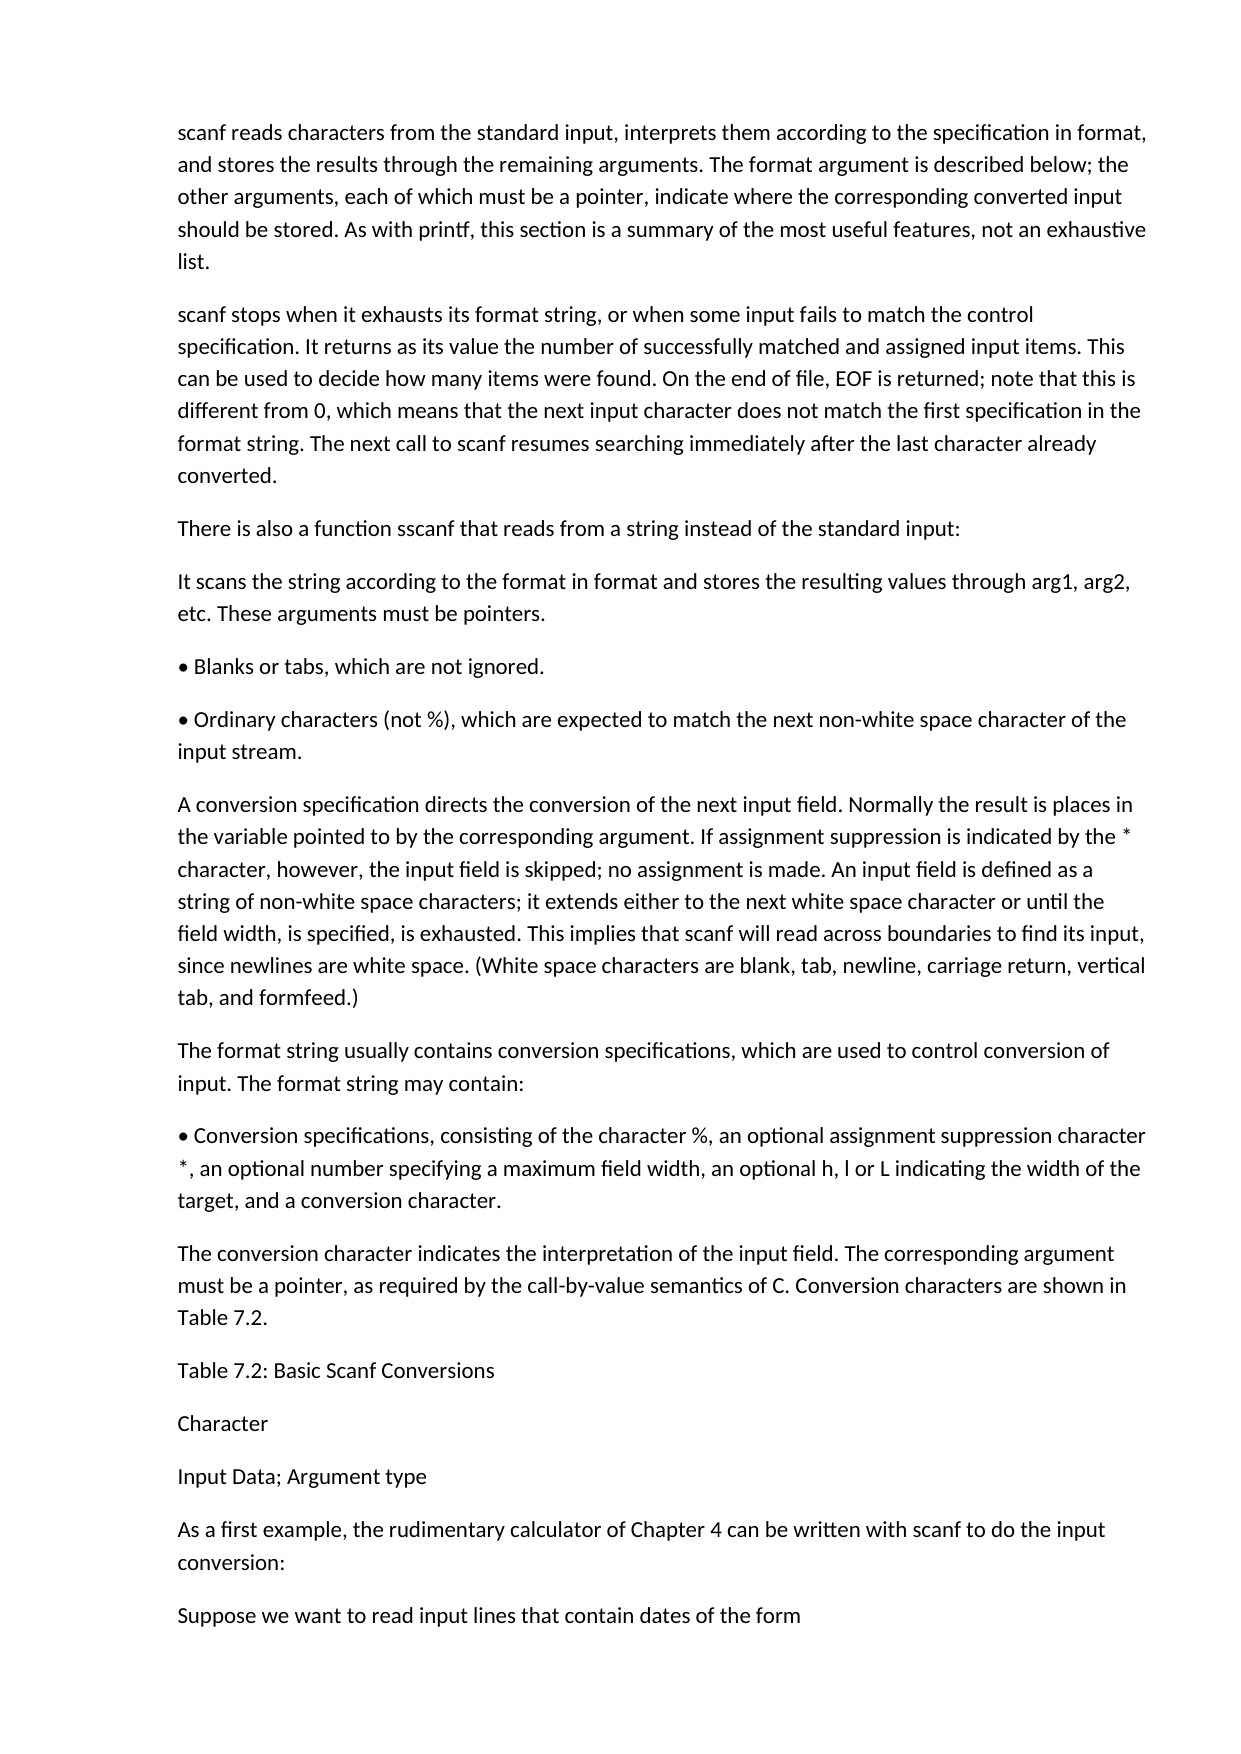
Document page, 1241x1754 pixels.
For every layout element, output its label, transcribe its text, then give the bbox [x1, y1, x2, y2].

text Input Data; Argument type [177, 1462, 1152, 1491]
text There is also a function sscanf that reads from a string instead of the standard input: [177, 514, 1152, 542]
text • Blanks or tabs, which are not ignored. [177, 652, 1152, 680]
text Suppose we want to read input lines that contain dates of the form [177, 1601, 1152, 1629]
text As a first example, the rudimentary calculator of Chapter 4 can be written with scanf to do the input conversion: [177, 1516, 1152, 1576]
text Character [177, 1409, 1152, 1437]
text It scans the string according to the format in format and stores the resulting values through arg1, arg2, etc. These arguments must be pointers. [177, 567, 1152, 627]
text • Ordinary characters (not %), which are expected to match the next non-white space character of the input stream. [177, 705, 1152, 765]
text scanf stops when it exhausts its format string, or when some input fails to match the control specification. It returns as its value the number of successfully matched and assigned input items. This can be used to decide how many items were found. On the end of file, EOF is returned; note that this is different from 0, which means that the next input character does not match the first specification in the format string. The next call to scanf resumes searching immediately after the last character already converted. [177, 300, 1152, 489]
text The format string usually contains conversion specifications, which are used to control conversion of input. The format string may contain: [177, 1036, 1152, 1097]
text The conversion character indicates the interpretation of the input field. The corresponding argument must be a pointer, as required by the call-by-value semantics of C. Conversion characters are shown in Table 7.2. [177, 1239, 1152, 1331]
text scanf reads characters from the standard input, interprets them according to the specification in format, and stores the results through the remaining arguments. The format argument is described below; the other arguments, each of which must be a pointer, indicate where the corresponding converted input should be stored. As with printf, this section is a summary of the most useful features, not an exhaustive list. [177, 118, 1152, 275]
text Table 7.2: Basic Scanf Conversions [177, 1356, 1152, 1384]
text A conversion specification directs the conversion of the next input field. Normally the result is places in the variable pointed to by the corresponding argument. If assignment suppression is indicated by the * character, however, the input field is skipped; no assignment is made. An input field is defined as a string of non-white space characters; it extends either to the next white space character or until the field width, is specified, is exhausted. This implies that scanf will read across boundaries to find its input, since newlines are white space. (White space characters are blank, tab, newline, carriage return, vertical tab, and formfeed.) [177, 790, 1152, 1011]
text • Conversion specifications, consisting of the character %, an optional assignment suppression character *, an optional number specifying a maximum field width, an optional h, l or L indicating the width of the target, and a conversion character. [177, 1122, 1152, 1214]
